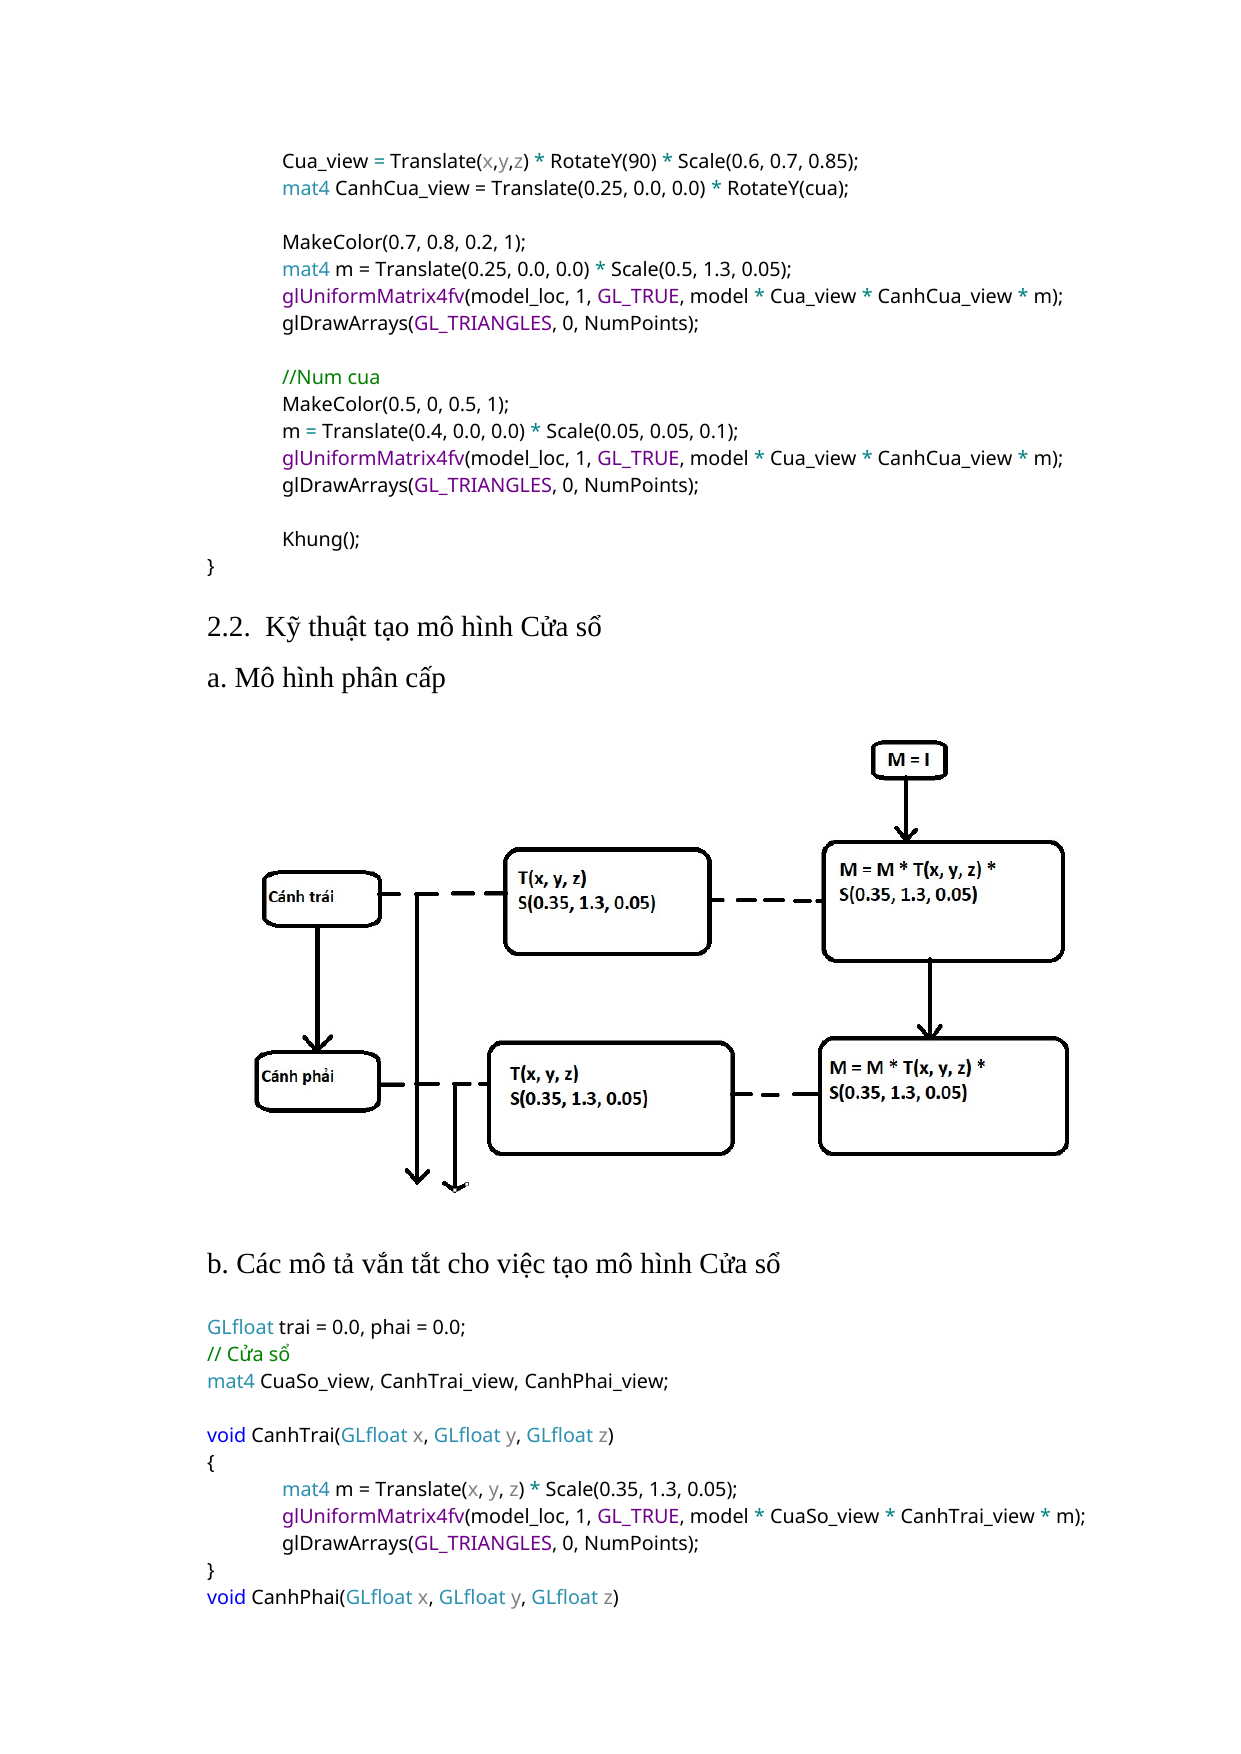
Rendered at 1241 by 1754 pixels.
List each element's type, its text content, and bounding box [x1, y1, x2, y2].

text MakeColor(0.7, 0.8, 0.2, 1); [207, 229, 1122, 256]
text glDrawArrays(GL_TRIANGLES, 0, NumPoints); [207, 471, 1122, 498]
text Cua_view = Translate(x,y,z) * RotateY(90) * Scale(0.6, 0.7, 0.85); [207, 148, 1122, 175]
text // Cửa sổ [207, 1341, 1122, 1367]
text mat4 CanhCua_view = Translate(0.25, 0.0, 0.0) * RotateY(cua); [207, 175, 1122, 202]
text glDrawArrays(GL_TRIANGLES, 0, NumPoints); [207, 309, 1122, 337]
picture [206, 726, 1123, 1216]
text void CanhTrai(GLfloat x, GLfloat y, GLfloat z) [207, 1421, 1122, 1448]
text MakeColor(0.5, 0, 0.5, 1); [207, 391, 1122, 417]
text void CanhPhai(GLfloat x, GLfloat y, GLfloat z) [207, 1583, 1122, 1610]
text a. Mô hình phân cấp [207, 660, 1122, 693]
text GLfloat trai = 0.0, phai = 0.0; [207, 1313, 1122, 1341]
text { [207, 1448, 1122, 1475]
text //Num cua [207, 363, 1122, 391]
text } [207, 1556, 1122, 1583]
text Khung(); [207, 525, 1122, 552]
text glUniformMatrix4fv(model_loc, 1, GL_TRUE, model * CuaSo_view * CanhTrai_view * m); [207, 1502, 1122, 1529]
subtitle 2.2. Kỹ thuật tạo mô hình Cửa sổ [207, 609, 1122, 643]
text m = Translate(0.4, 0.0, 0.0) * Scale(0.05, 0.05, 0.1); [207, 417, 1122, 444]
text glUniformMatrix4fv(model_loc, 1, GL_TRUE, model * Cua_view * CanhCua_view * m); [207, 283, 1122, 309]
text b. Các mô tả vắn tắt cho việc tạo mô hình Cửa sổ [207, 1247, 1122, 1280]
text mat4 CuaSo_view, CanhTrai_view, CanhPhai_view; [207, 1367, 1122, 1394]
text mat4 m = Translate(0.25, 0.0, 0.0) * Scale(0.5, 1.3, 0.05); [207, 256, 1122, 283]
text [207, 1529, 1122, 1556]
text glUniformMatrix4fv(model_loc, 1, GL_TRUE, model * Cua_view * CanhCua_view * m); [207, 444, 1122, 471]
text mat4 m = Translate(x, y, z) * Scale(0.35, 1.3, 0.05); [207, 1475, 1122, 1502]
text } [207, 552, 1122, 579]
